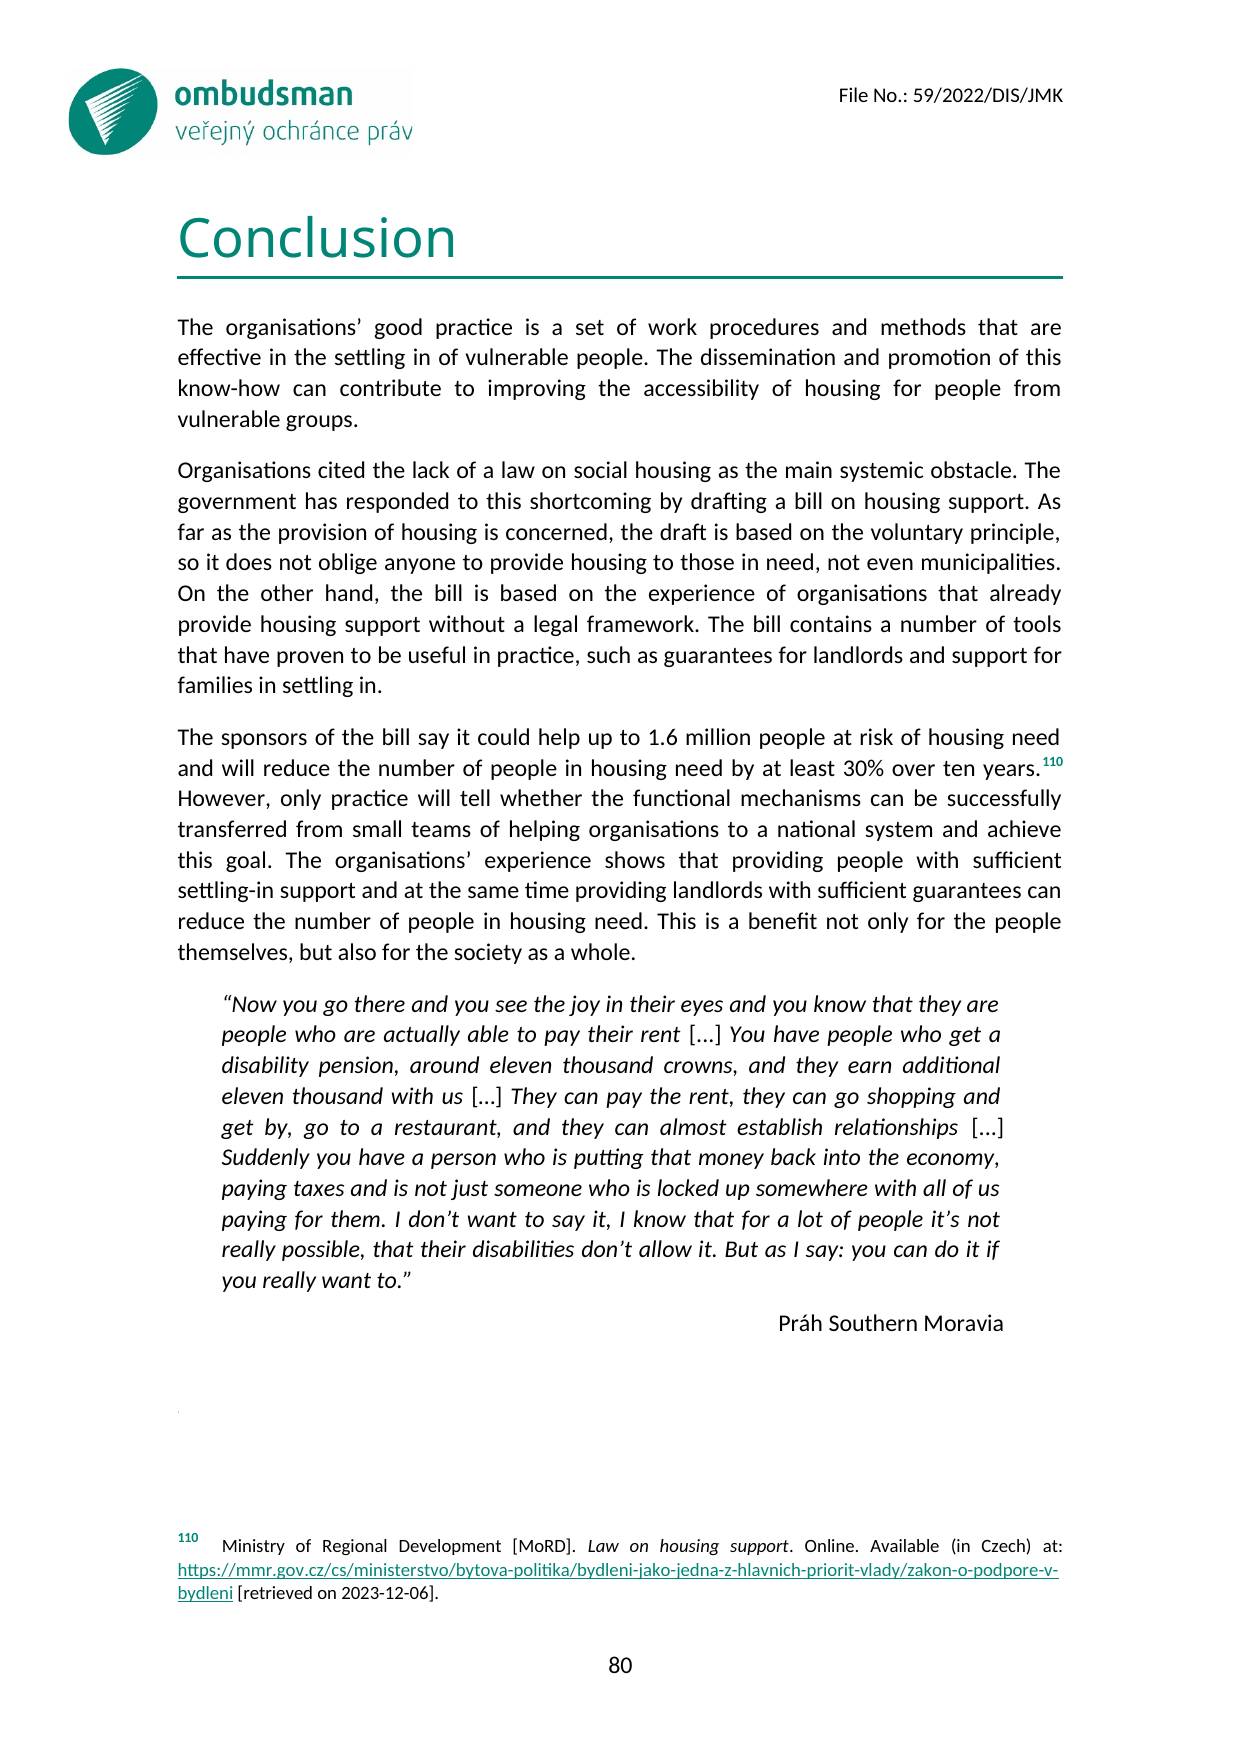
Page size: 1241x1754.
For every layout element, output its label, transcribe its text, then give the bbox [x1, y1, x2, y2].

text “Now you go there and you see the joy in their eyes and you know that they are people who are actually able to pay their rent [...] You have people who get a disability pension, around eleven thousand crowns, and they earn additional eleven thousand with us […] They can pay the rent, they can go shopping and get by, go to a restaurant, and they can almost establish relationships [...] Suddenly you have a person who is putting that money back into the economy, paying taxes and is not just someone who is locked up somewhere with all of us paying for them. I don’t want to say it, I know that for a lot of people it’s not really possible, that their disabilities don’t allow it. But as I say: you can do it if you really want to.” [221, 989, 1004, 1294]
text The organisations’ good practice is a set of work procedures and methods that are effective in the settling in of vulnerable people. The dissemination and promotion of this know-how can contribute to improving the accessibility of housing for people from vulnerable groups. [177, 312, 1063, 433]
subtitle Conclusion [177, 200, 1063, 276]
text Organisations cited the lack of a law on social housing as the main systemic obstacle. The government has responded to this shortcoming by drafting a bill on housing support. As far as the provision of housing is concerned, the draft is based on the voluntary principle, so it does not oblige anyone to provide housing to those in need, not even municipalities. On the other hand, the bill is based on the experience of organisations that already provide housing support without a legal framework. The bill contains a number of tools that have proven to be useful in practice, such as guarantees for landlords and support for families in settling in. [177, 455, 1063, 700]
picture [68, 68, 413, 155]
text The sponsors of the bill say it could help up to 1.6 million people at risk of housing need and will reduce the number of people in housing need by at least 30% over ten years. However, only practice will tell whether the functional mechanisms can be successfully transferred from small teams of helping organisations to a national system and achieve this goal. The organisations’ experience shows that providing people with sufficient settling-in support and at the same time providing landlords with sufficient guarantees can reduce the number of people in housing need. This is a benefit not only for the people themselves, but also for the society as a whole. [177, 722, 1063, 966]
text Práh Southern Moravia [221, 1308, 1004, 1338]
